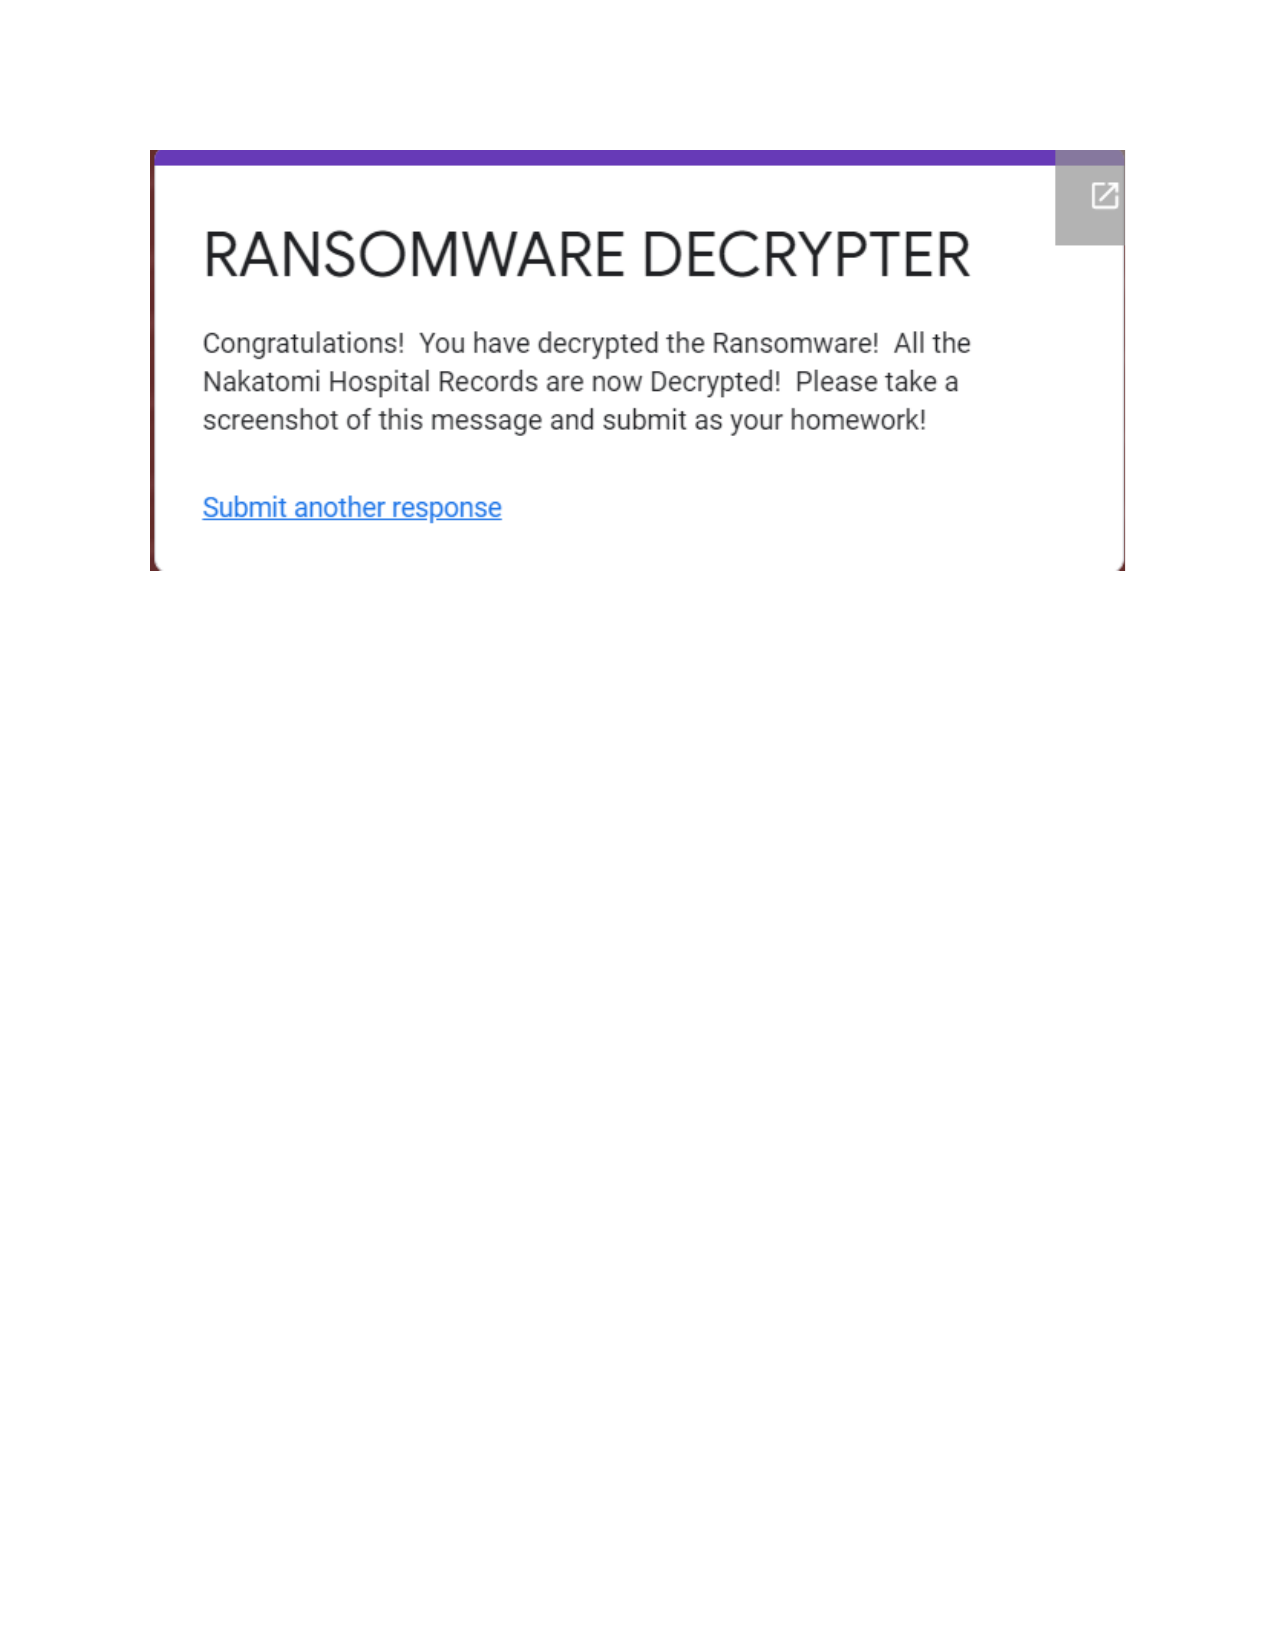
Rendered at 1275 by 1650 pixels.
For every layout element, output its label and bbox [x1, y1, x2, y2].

picture [150, 150, 1125, 571]
